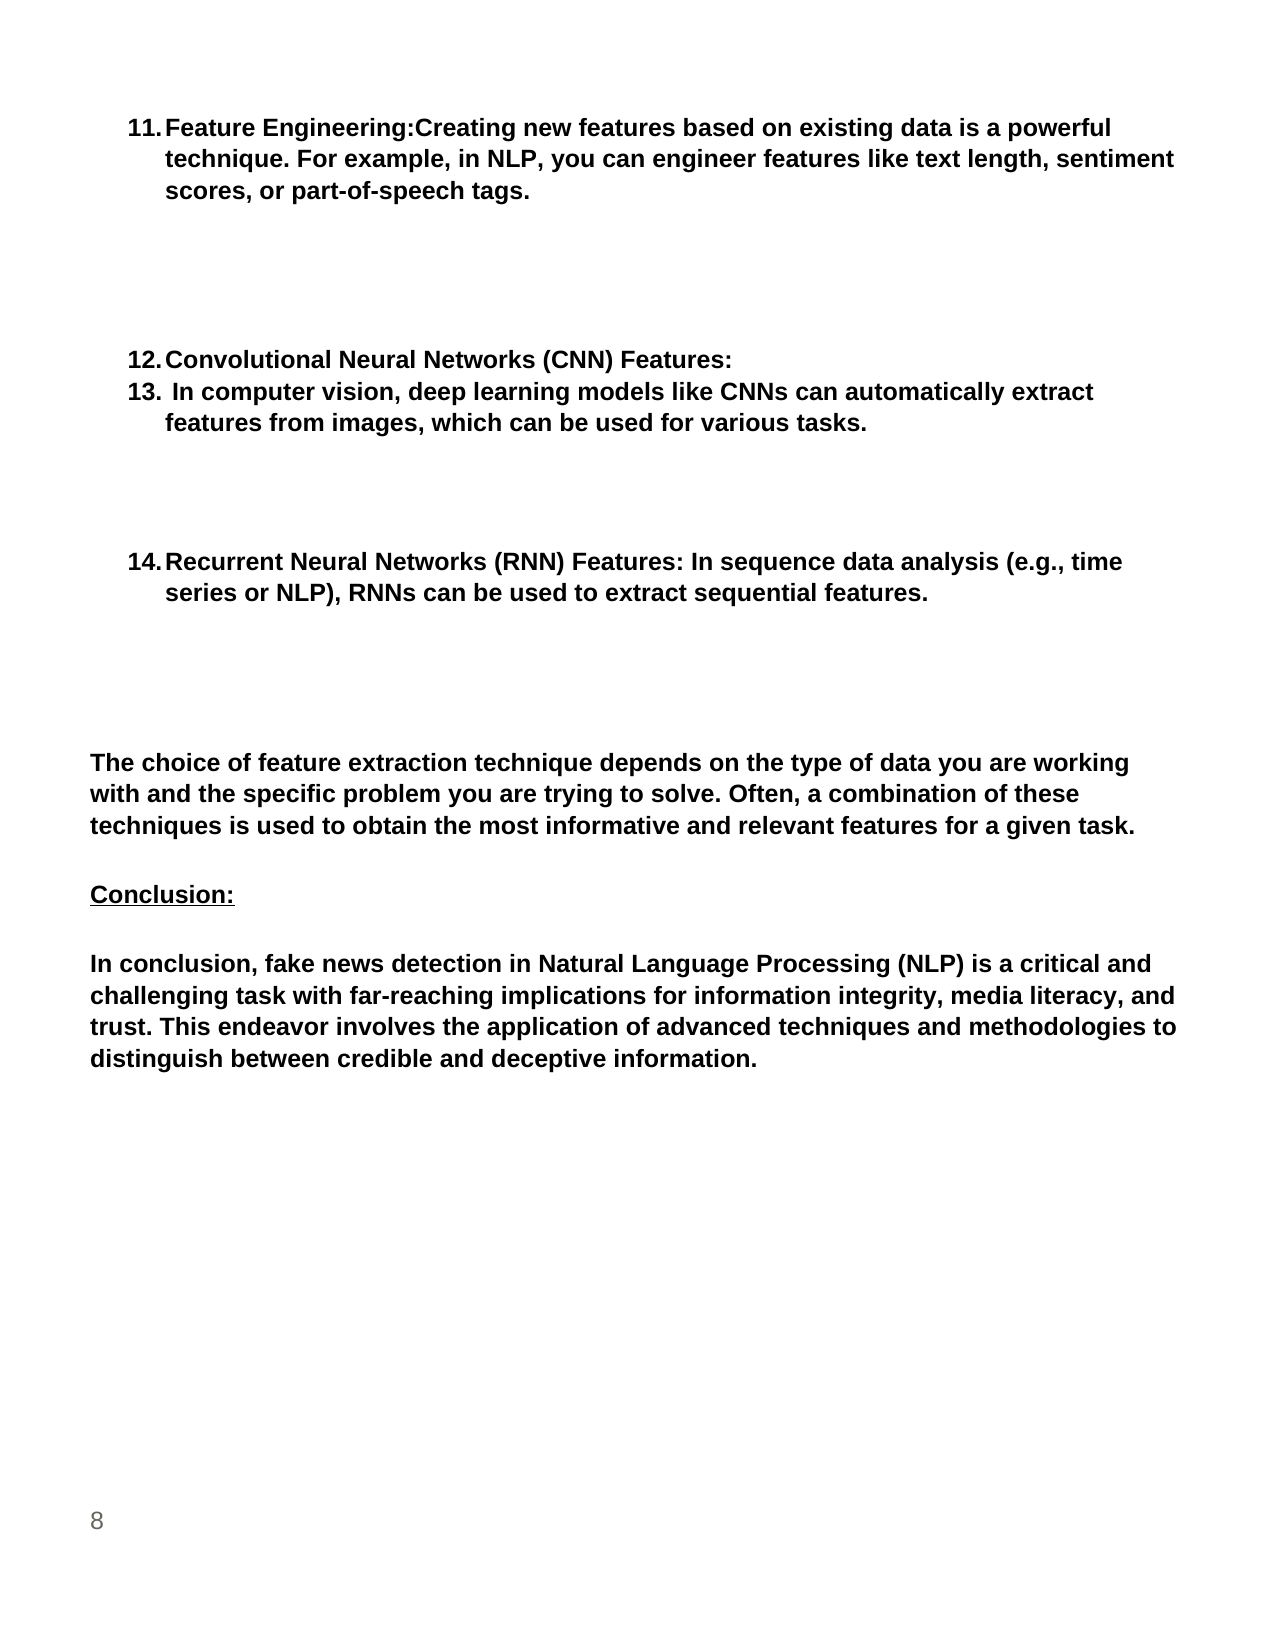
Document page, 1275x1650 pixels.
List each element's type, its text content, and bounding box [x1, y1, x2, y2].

list Recurrent Neural Networks (RNN) Features: In sequence data analysis (e.g., time series or NLP), RNNs can be used to extract sequential features. [127, 547, 1185, 607]
text Conclusion: [90, 880, 1185, 909]
list In computer vision, deep learning models like CNNs can automatically extract features from images, which can be used for various tasks. [127, 377, 1185, 437]
text The choice of feature extraction technique depends on the type of data you are working with and the specific problem you are trying to solve. Often, a combination of these techniques is used to obtain the most informative and relevant features for a given task. [90, 748, 1185, 840]
list Convolutional Neural Networks (CNN) Features: [127, 345, 1185, 374]
list Feature Engineering:Creating new features based on existing data is a powerful technique. For example, in NLP, you can engineer features like text length, sentiment scores, or part-of-speech tags. [127, 112, 1185, 204]
text In conclusion, fake news detection in Natural Language Processing (NLP) is a critical and challenging task with far-reaching implications for information integrity, media literacy, and trust. This endeavor involves the application of advanced techniques and methodologies to distinguish between credible and deceptive information. [90, 949, 1185, 1072]
